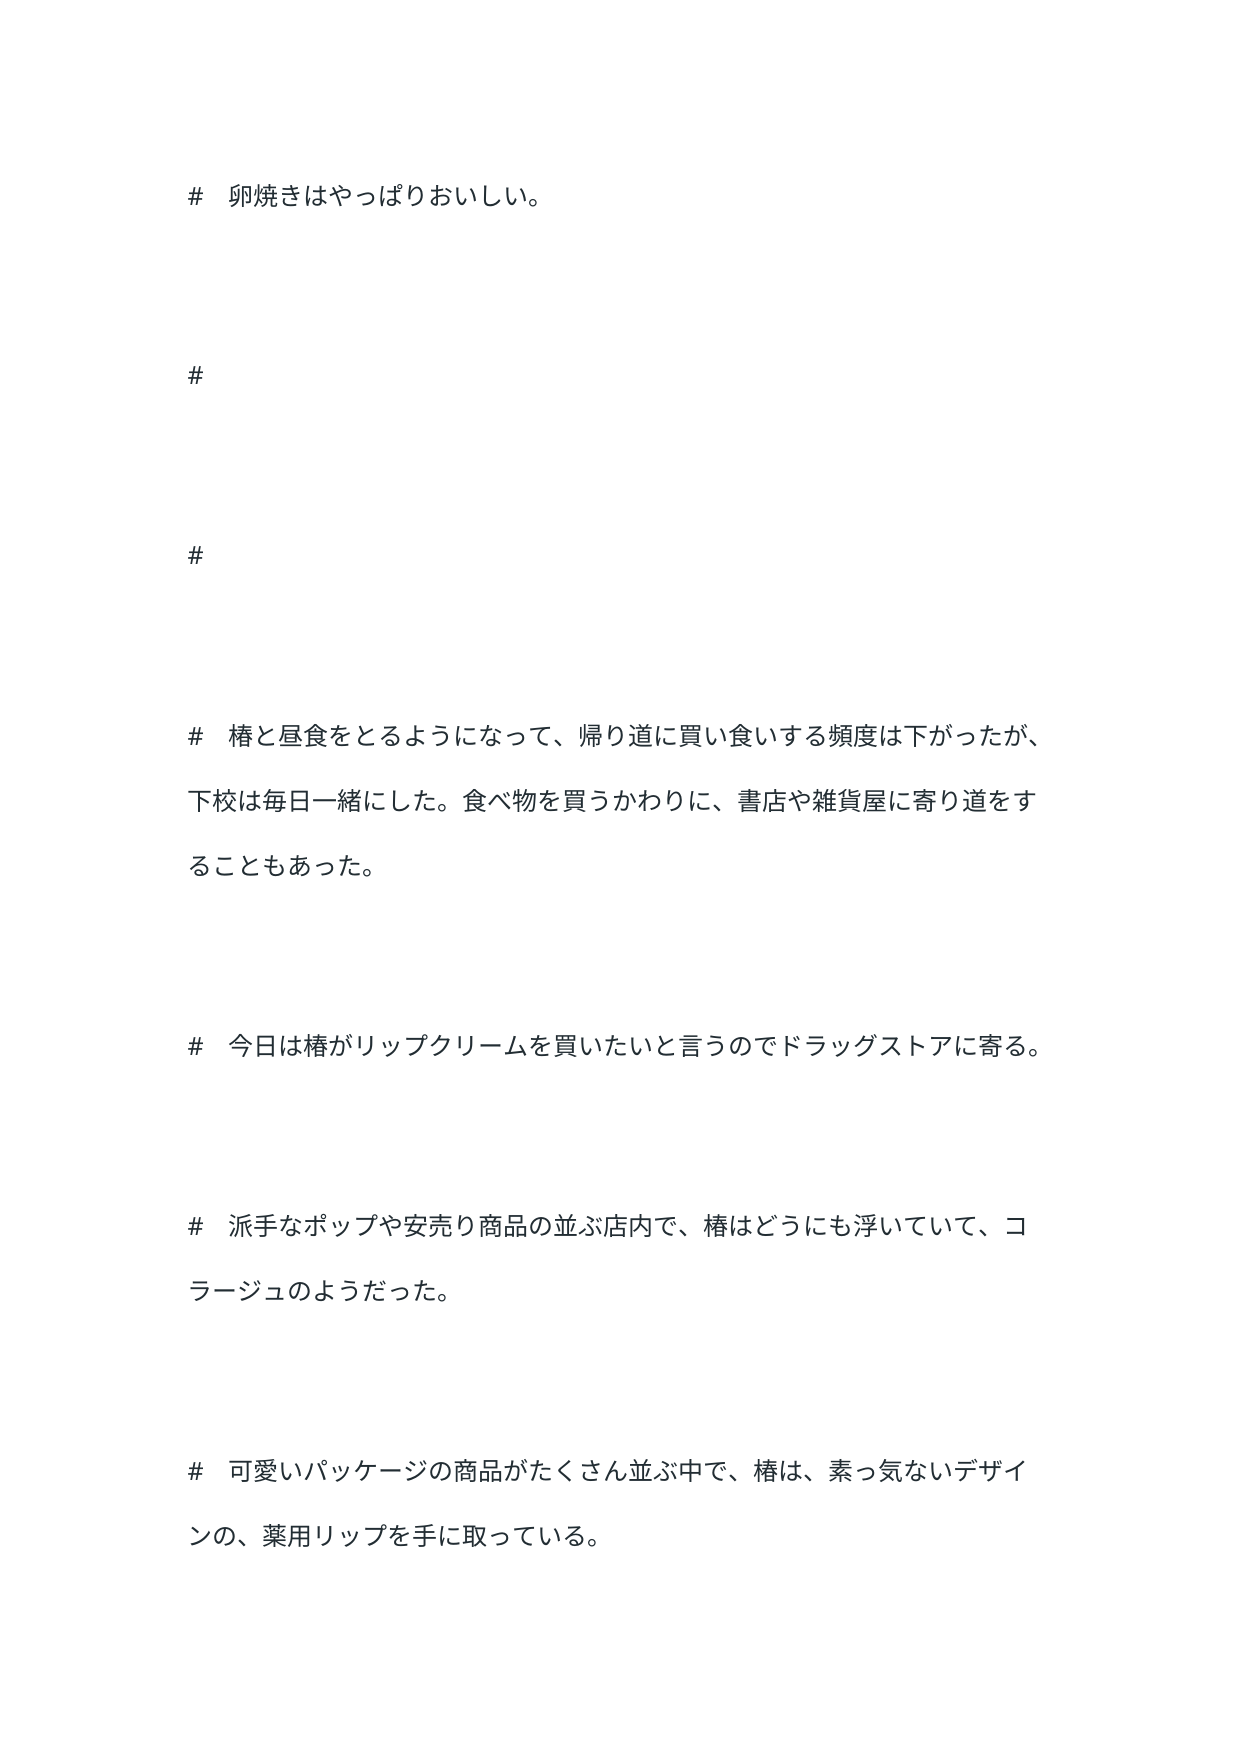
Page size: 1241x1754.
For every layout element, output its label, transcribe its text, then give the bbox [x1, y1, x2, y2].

text # 派手なポップや安売り商品の並ぶ店内で、椿はどうにも浮いていて、コラージュのようだった。 [187, 1192, 1053, 1322]
text # 卵焼きはやっぱりおいしい。 [187, 162, 1053, 227]
text # [187, 522, 1053, 587]
text # [187, 342, 1053, 407]
text # 椿と昼食をとるようになって、帰り道に買い食いする頻度は下がったが、下校は毎日一緒にした。食べ物を買うかわりに、書店や雑貨屋に寄り道をすることもあった。 [187, 702, 1053, 897]
text # 可愛いパッケージの商品がたくさん並ぶ中で、椿は、素っ気ないデザインの、薬用リップを手に取っている。 [187, 1437, 1053, 1567]
text # 今日は椿がリップクリームを買いたいと言うのでドラッグストアに寄る。 [187, 1012, 1053, 1077]
